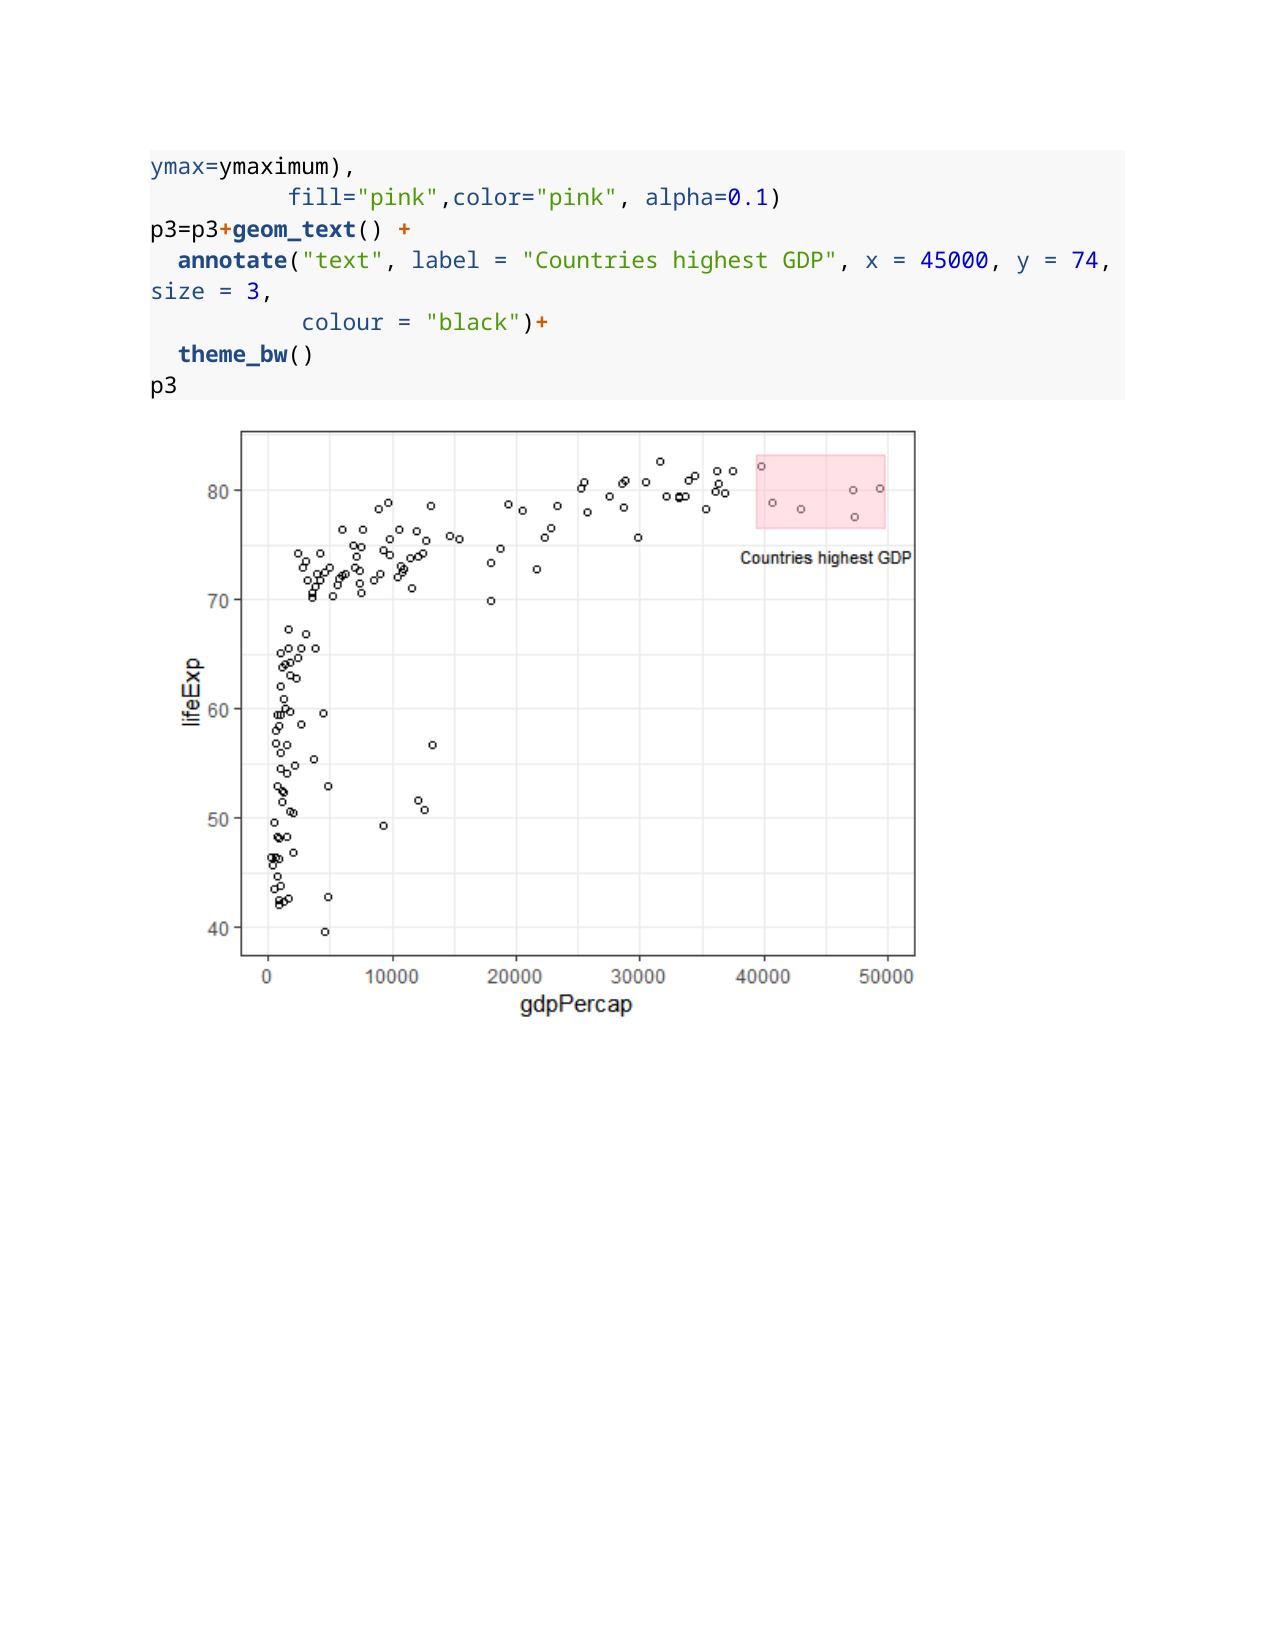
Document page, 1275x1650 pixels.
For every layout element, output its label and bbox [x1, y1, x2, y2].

picture [168, 420, 927, 1028]
text [150, 150, 1125, 400]
